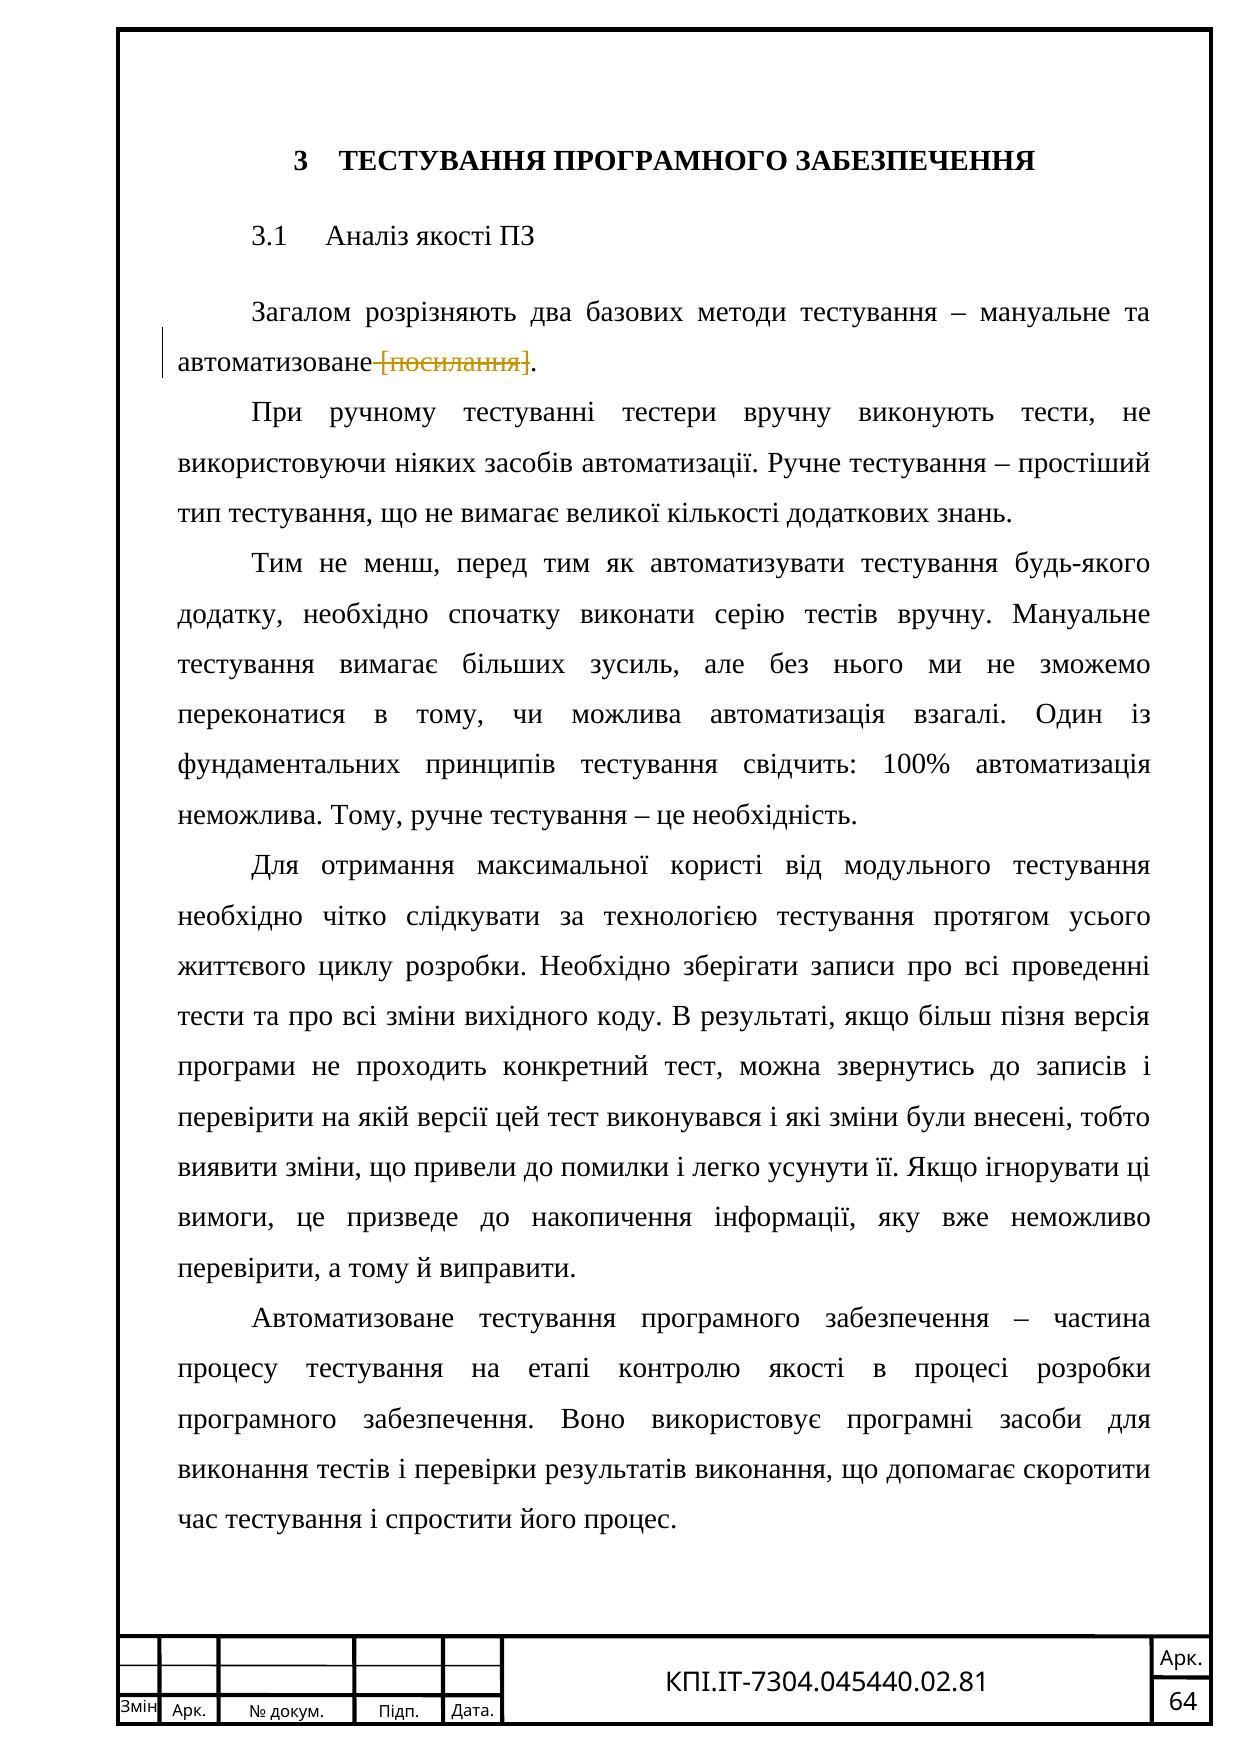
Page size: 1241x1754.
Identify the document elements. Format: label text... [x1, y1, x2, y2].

text Автоматизоване тестування програмного забезпечення – частина процесу тестування на етапі контролю якості в процесі розробки програмного забезпечення. Воно використовує програмні засоби для виконання тестів і перевірки результатів виконання, що допомагає скоротити час тестування і спростити його процес. [177, 1300, 1152, 1535]
subtitle Аналіз якості ПЗ [251, 218, 1152, 252]
subtitle ТЕСТУВАННЯ ПРОГРАМНОГО ЗАБЕЗПЕЧЕННЯ [177, 143, 1152, 177]
text Загалом розрізняють два базових методи тестування – мануальне та автоматизоване. [177, 294, 1152, 378]
text При ручному тестуванні тестери вручну виконують тести, не використовуючи ніяких засобів автоматизації. Ручне тестування – простіший тип тестування, що не вимагає великої кількості додаткових знань. [177, 394, 1152, 529]
text Для отримання максимальної користі від модульного тестування необхідно чітко слідкувати за технологією тестування протягом усього життєвого циклу розробки. Необхідно зберігати записи про всі проведенні тести та про всі зміни вихідного коду. В результаті, якщо більш пізня версія програми не проходить конкретний тест, можна звернутись до записів і перевірити на якій версії цей тест виконувався і які зміни були внесені, тобто виявити зміни, що привели до помилки і легко усунути її. Якщо ігнорувати ці вимоги, це призведе до накопичення інформації, яку вже неможливо перевірити, а тому й виправити. [177, 847, 1152, 1283]
text Тим не менш, перед тим як автоматизувати тестування будь-якого додатку, необхідно спочатку виконати серію тестів вручну. Мануальне тестування вимагає більших зусиль, але без нього ми не зможемо переконатися в тому, чи можлива автоматизація взагалі. Один із фундаментальних принципів тестування свідчить: 100% автоматизація неможлива. Тому, ручне тестування – це необхідність. [177, 545, 1152, 831]
